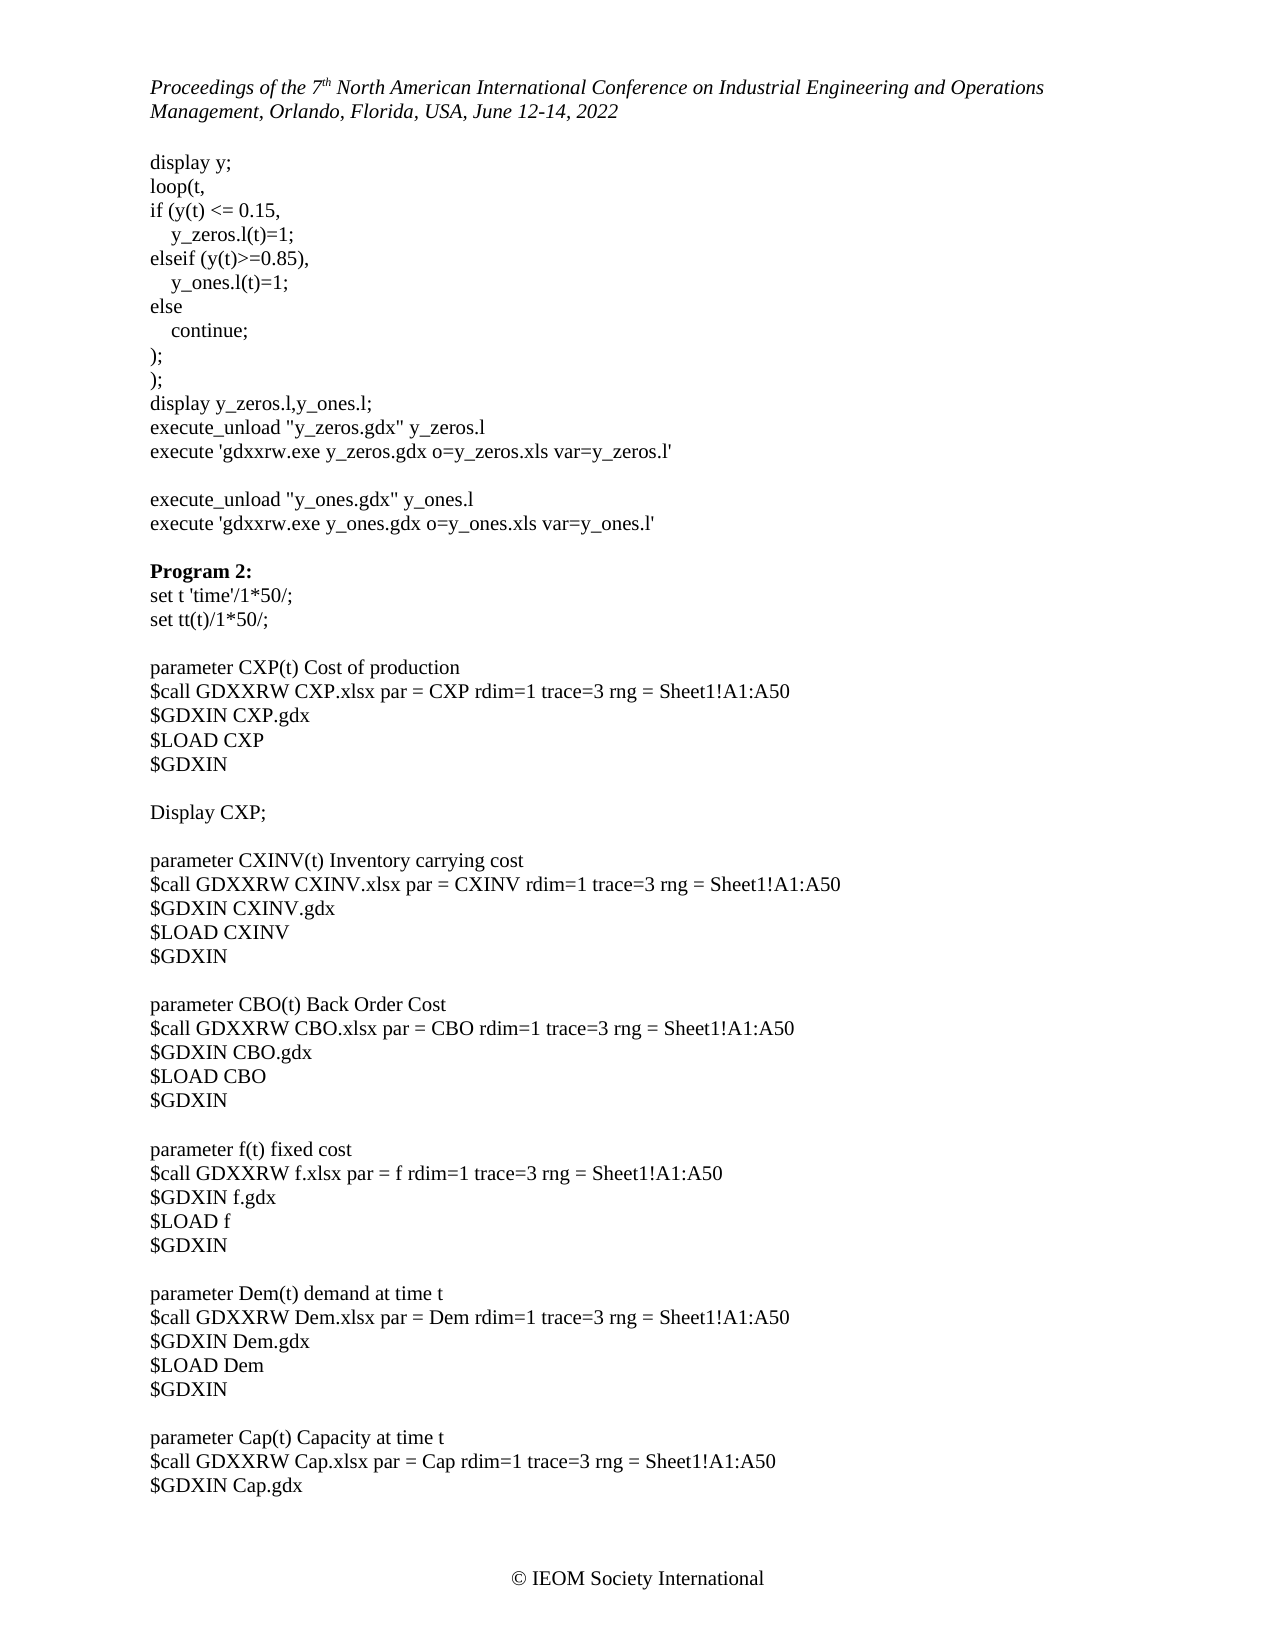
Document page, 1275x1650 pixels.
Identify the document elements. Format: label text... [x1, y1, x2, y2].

text Program 2: [150, 559, 1125, 583]
text $call GDXXRW CXINV.xlsx par = CXINV rdim=1 trace=3 rng = Sheet1!A1:A50 [150, 872, 1125, 896]
text execute_unload "y_zeros.gdx" y_zeros.l [150, 415, 1125, 439]
text $call GDXXRW CBO.xlsx par = CBO rdim=1 trace=3 rng = Sheet1!A1:A50 [150, 1016, 1125, 1040]
text display y_zeros.l,y_ones.l; [150, 391, 1125, 415]
text $LOAD f [150, 1209, 1125, 1233]
text execute 'gdxxrw.exe y_ones.gdx o=y_ones.xls var=y_ones.l' [150, 511, 1125, 535]
text $GDXIN CXP.gdx [150, 703, 1125, 727]
text set t 'time'/1*50/; [150, 583, 1125, 607]
text y_zeros.l(t)=1; [150, 222, 1125, 246]
text Display CXP; [150, 800, 1125, 824]
text $call GDXXRW Cap.xlsx par = Cap rdim=1 trace=3 rng = Sheet1!A1:A50 [150, 1449, 1125, 1473]
text else [150, 294, 1125, 318]
text y_ones.l(t)=1; [150, 270, 1125, 294]
text $call GDXXRW f.xlsx par = f rdim=1 trace=3 rng = Sheet1!A1:A50 [150, 1161, 1125, 1185]
text $LOAD CBO [150, 1064, 1125, 1088]
text $LOAD CXINV [150, 920, 1125, 944]
text parameter f(t) fixed cost [150, 1137, 1125, 1161]
text $GDXIN [150, 1377, 1125, 1401]
text continue; [150, 318, 1125, 342]
text $GDXIN [150, 1088, 1125, 1112]
text parameter Dem(t) demand at time t [150, 1281, 1125, 1305]
text $GDXIN [150, 944, 1125, 968]
text $call GDXXRW Dem.xlsx par = Dem rdim=1 trace=3 rng = Sheet1!A1:A50 [150, 1305, 1125, 1329]
text $call GDXXRW CXP.xlsx par = CXP rdim=1 trace=3 rng = Sheet1!A1:A50 [150, 679, 1125, 703]
text parameter Cap(t) Capacity at time t [150, 1425, 1125, 1449]
text $GDXIN [150, 1233, 1125, 1257]
text $LOAD Dem [150, 1353, 1125, 1377]
text parameter CXINV(t) Inventory carrying cost [150, 848, 1125, 872]
text $GDXIN CBO.gdx [150, 1040, 1125, 1064]
text parameter CBO(t) Back Order Cost [150, 992, 1125, 1016]
text if (y(t) <= 0.15, [150, 198, 1125, 222]
text loop(t, [150, 174, 1125, 198]
text $GDXIN f.gdx [150, 1185, 1125, 1209]
text display y; [150, 150, 1125, 174]
text $GDXIN CXINV.gdx [150, 896, 1125, 920]
text elseif (y(t)>=0.85), [150, 246, 1125, 270]
text $GDXIN Cap.gdx [150, 1473, 1125, 1497]
text parameter CXP(t) Cost of production [150, 655, 1125, 679]
text ); [150, 342, 1125, 367]
text $GDXIN [150, 752, 1125, 776]
text $LOAD CXP [150, 727, 1125, 752]
text execute 'gdxxrw.exe y_zeros.gdx o=y_zeros.xls var=y_zeros.l' [150, 439, 1125, 463]
text set tt(t)/1*50/; [150, 607, 1125, 631]
text ); [150, 367, 1125, 391]
text $GDXIN Dem.gdx [150, 1329, 1125, 1353]
text execute_unload "y_ones.gdx" y_ones.l [150, 487, 1125, 511]
